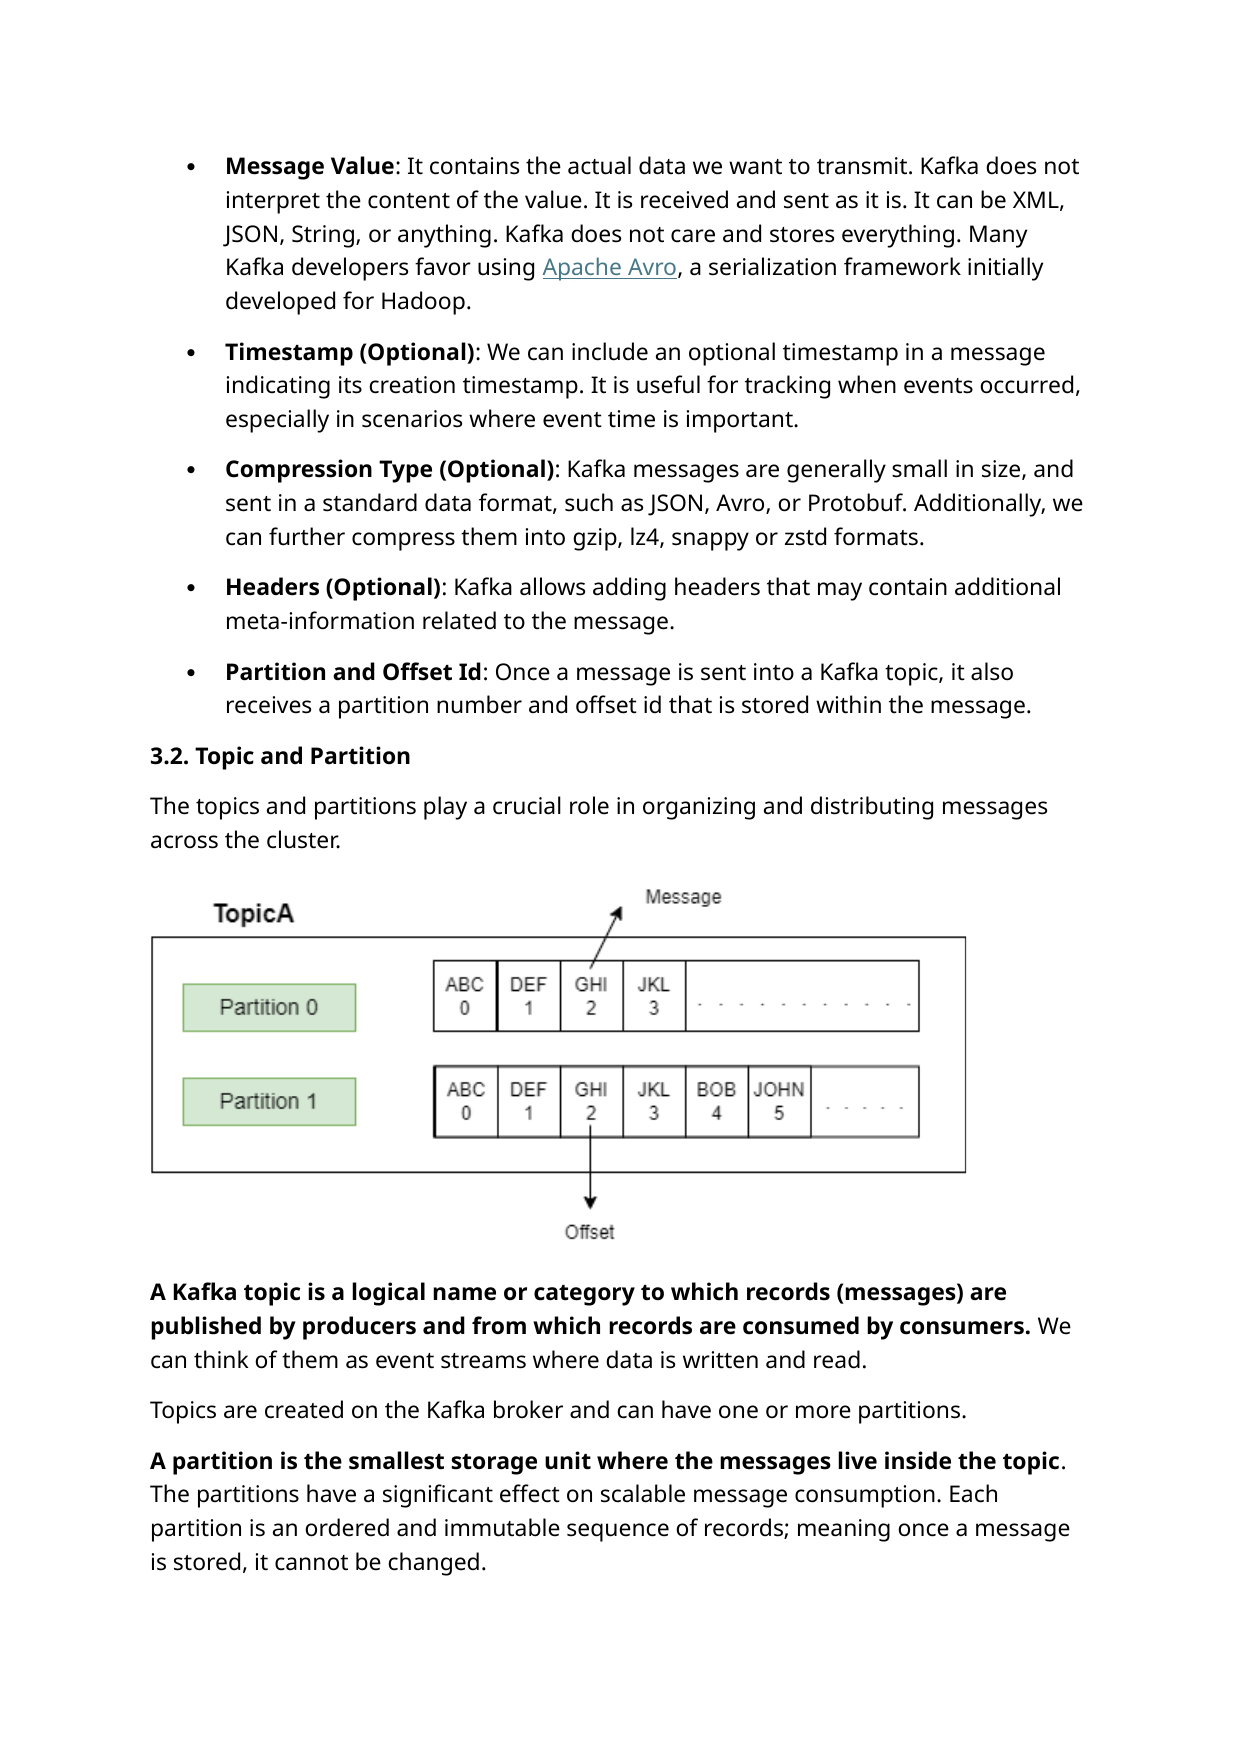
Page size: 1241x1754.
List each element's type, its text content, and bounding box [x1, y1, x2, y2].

list Timestamp (Optional): We can include an optional timestamp in a message indicating its creation timestamp. It is useful for tracking when events occurred, especially in scenarios where event time is important. [187, 335, 1090, 434]
text Topics are created on the Kafka broker and can have one or more partitions. [150, 1394, 1090, 1426]
list Partition and Offset Id: Once a message is sent into a Kafka topic, it also receives a partition number and offset id that is stored within the message. [187, 655, 1090, 720]
list Compression Type (Optional): Kafka messages are generally small in size, and sent in a standard data format, such as JSON, Avro, or Protobuf. Additionally, we can further compress them into gzip, lz4, snappy or zstd formats. [187, 453, 1090, 552]
text The topics and partitions play a crucial role in organizing and distributing messages across the cluster. [150, 790, 1090, 855]
text 3.2. Topic and Partition [150, 739, 1090, 771]
text A partition is the smallest storage unit where the messages live inside the topic. The partitions have a significant effect on scalable message consumption. Each partition is an ordered and immutable sequence of records; meaning once a message is stored, it cannot be changed. [150, 1445, 1090, 1577]
list Message Value: It contains the actual data we want to transmit. Kafka does not interpret the content of the value. It is received and sent as it is. It can be XML, JSON, String, or anything. Kafka does not care and stores everything. Many Kafka developers favor using Apache Avro, a serialization framework initially developed for Hadoop. [187, 150, 1090, 316]
text A Kafka topic is a logical name or category to which records (messages) are published by producers and from which records are consumed by consumers. We can think of them as event streams where data is written and read. [150, 1276, 1090, 1375]
picture [150, 874, 967, 1258]
list Headers (Optional): Kafka allows adding headers that may contain additional meta-information related to the message. [187, 571, 1090, 636]
